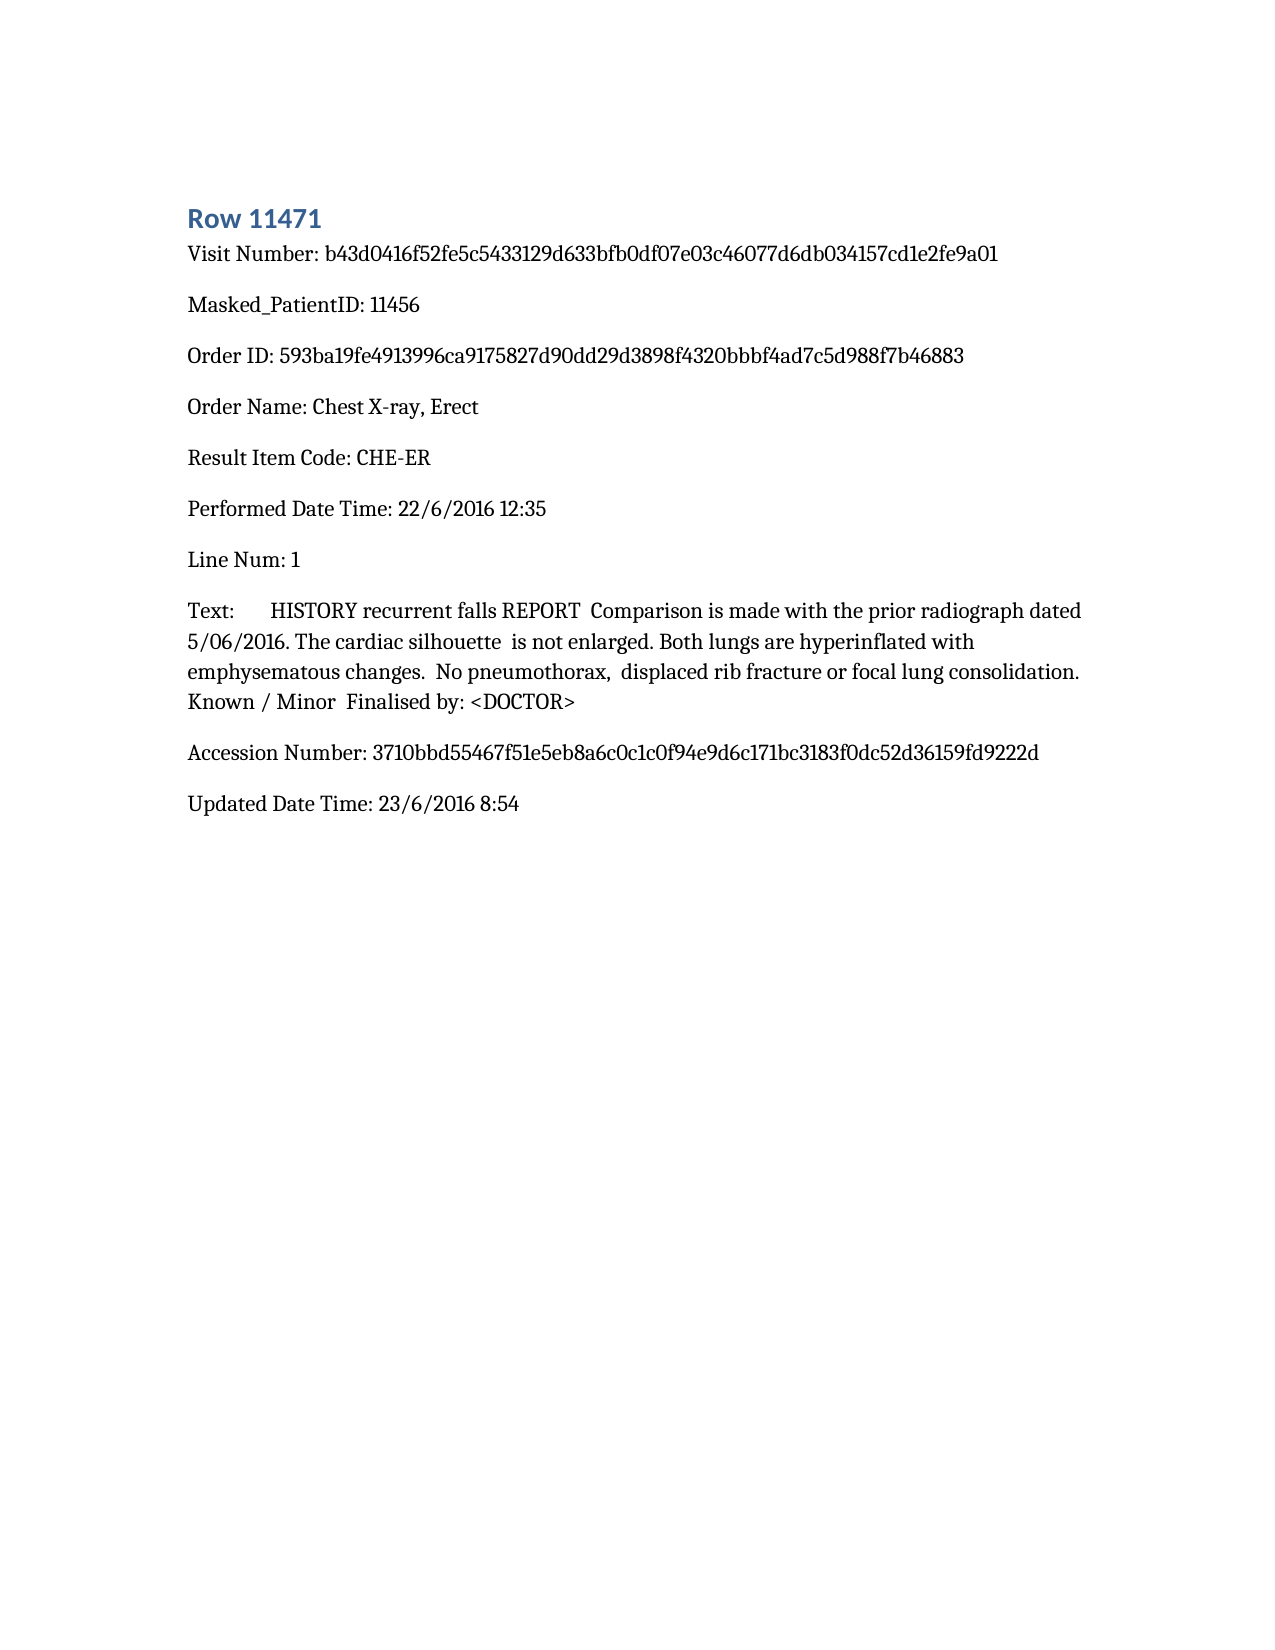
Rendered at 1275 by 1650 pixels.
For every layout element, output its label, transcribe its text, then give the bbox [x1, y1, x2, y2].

text Accession Number: 3710bbd55467f51e5eb8a6c0c1c0f94e9d6c171bc3183f0dc52d36159fd9222d [187, 740, 1087, 766]
text Text: HISTORY recurrent falls REPORT Comparison is made with the prior radiograph dated 5/06/2016. The cardiac silhouette is not enlarged. Both lungs are hyperinflated with emphysematous changes. No pneumothorax, displaced rib fracture or focal lung consolidation. Known / Minor Finalised by: <DOCTOR> [187, 598, 1087, 715]
text Order ID: 593ba19fe4913996ca9175827d90dd29d3898f4320bbbf4ad7c5d988f7b46883 [187, 343, 1087, 369]
text Result Item Code: CHE-ER [187, 445, 1087, 471]
subtitle Row 11471 [187, 200, 1087, 236]
text Visit Number: b43d0416f52fe5c5433129d633bfb0df07e03c46077d6db034157cd1e2fe9a01 [187, 241, 1087, 267]
text Order Name: Chest X-ray, Erect [187, 394, 1087, 420]
text Performed Date Time: 22/6/2016 12:35 [187, 496, 1087, 522]
text Masked_PatientID: 11456 [187, 292, 1087, 318]
text Line Num: 1 [187, 547, 1087, 573]
text Updated Date Time: 23/6/2016 8:54 [187, 791, 1087, 817]
